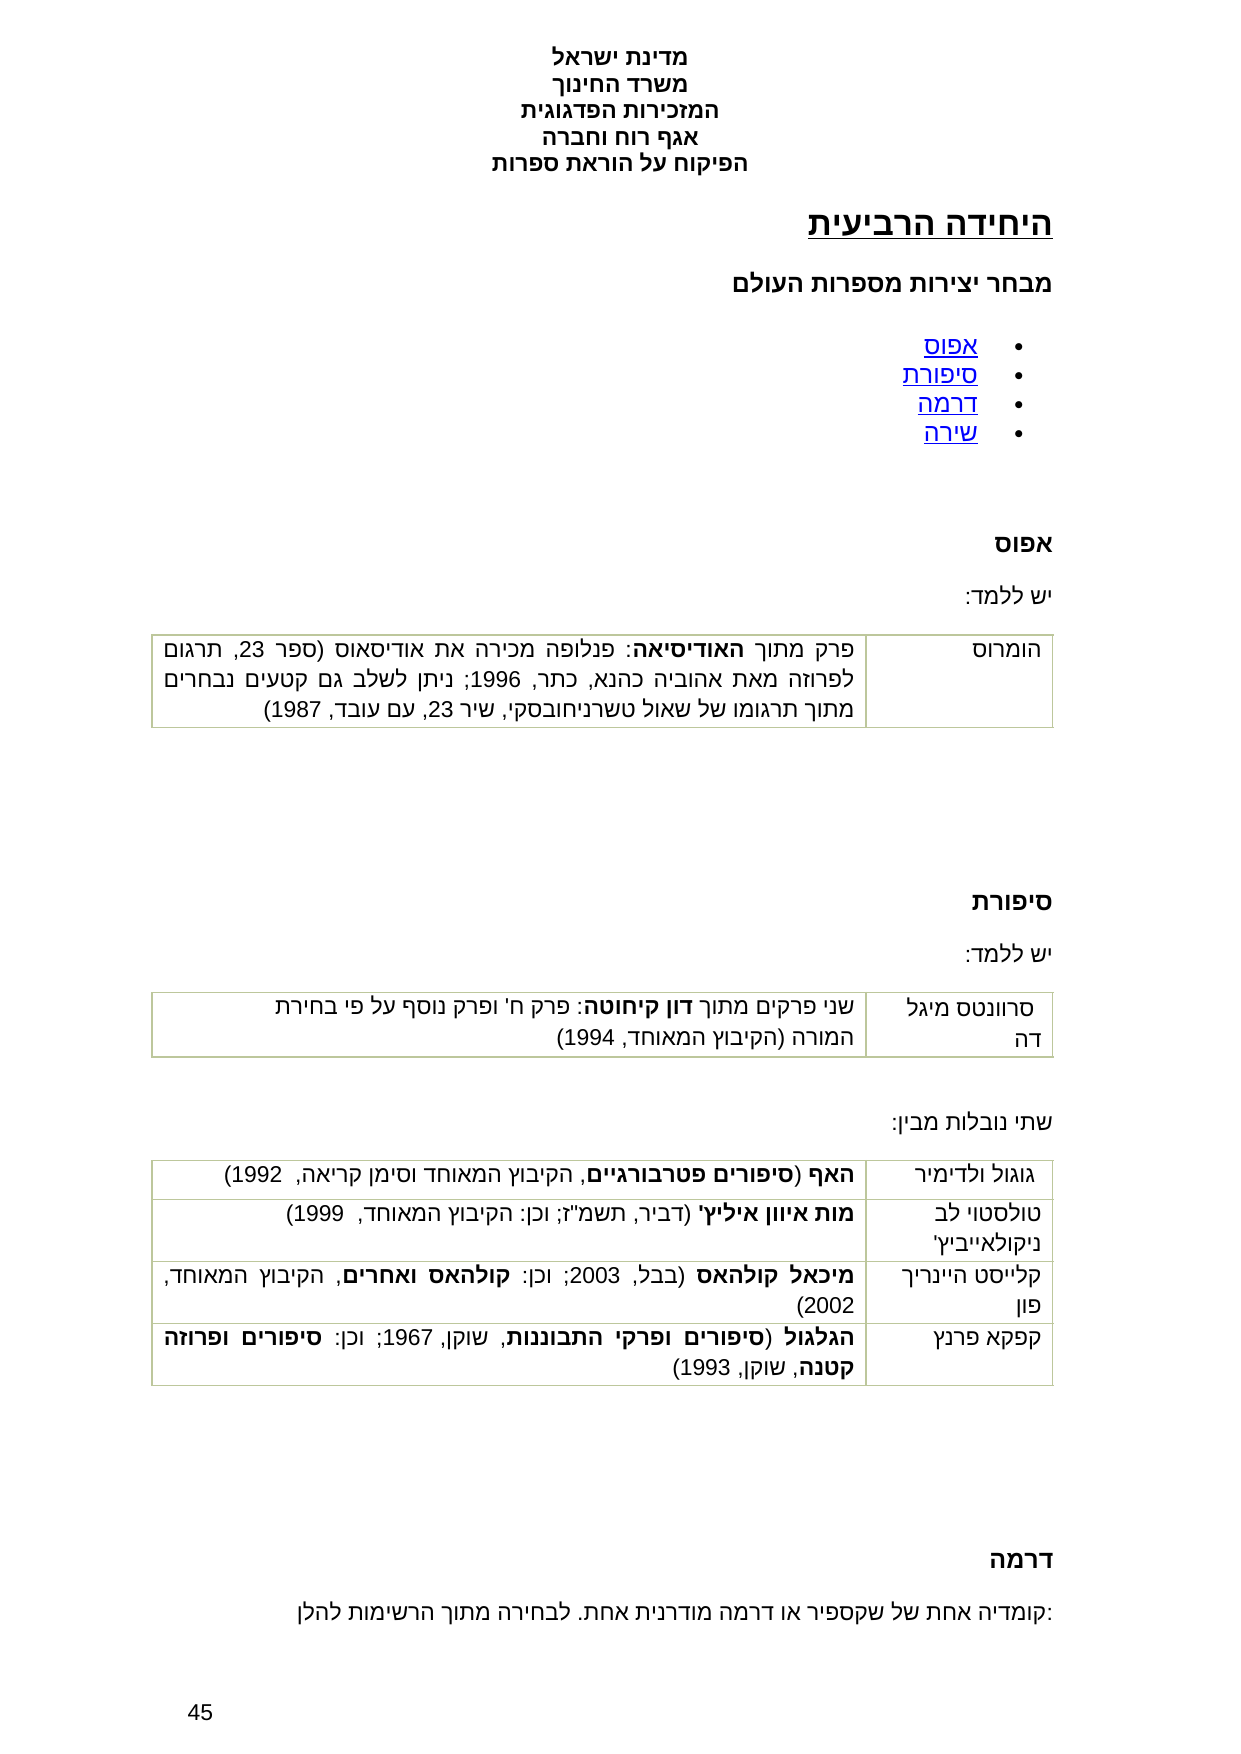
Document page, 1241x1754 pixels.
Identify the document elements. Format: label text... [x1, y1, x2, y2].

table_cell מיכאל קולהאס (בבל, 2003; וכן: קולהאס ואחרים, הקיבוץ המאוחד, 2002) [153, 1262, 865, 1323]
table_header סרוונטס מיגל דה [867, 993, 1052, 1056]
text אפוס [187, 529, 1053, 558]
table_cell קלייסט היינריך פון [867, 1262, 1052, 1323]
text קומדיה אחת של שקספיר או דרמה מודרנית אחת. לבחירה מתוך הרשימות להלן: [187, 1599, 1053, 1625]
text יש ללמד: [187, 583, 1053, 609]
table_header הומרוס [867, 636, 1052, 726]
text שתי נובלות מבין: [187, 1109, 1053, 1135]
table_cell קפקא פרנץ [867, 1324, 1052, 1384]
table_header שני פרקים מתוך דון קיחוטה: פרק ח' ופרק נוסף על פי בחירת המורה (הקיבוץ המאוחד, 1994) [153, 993, 865, 1056]
table_cell מות איוון איליץ' (דביר, תשמ"ז; וכן: הקיבוץ המאוחד, 1999) [153, 1200, 865, 1261]
list אפוס [187, 331, 1015, 360]
text יש ללמד: [187, 941, 1053, 967]
list דרמה [187, 389, 1015, 418]
list סיפורת [187, 360, 1015, 389]
text דרמה [187, 1545, 1053, 1574]
text היחידה הרביעית [187, 204, 1053, 243]
table_cell הגלגול (סיפורים ופרקי התבוננות, שוקן, 1967; וכן: סיפורים ופרוזה קטנה, שוקן, 1993) [153, 1324, 865, 1384]
text סיפורת [187, 887, 1053, 916]
table_header גוגול ולדימיר [867, 1161, 1052, 1199]
table_header פרק מתוך האודיסיאה: פנלופה מכירה את אודיסאוס (ספר ‎23, תרגום לפרוזה מאת אהוביה כהנא, כתר, ‎1996; ניתן לשלב גם קטעים נבחרים מתוך תרגומו של שאול טשרניחובסקי, שיר ‎23, עם עובד, ‎1987) [153, 636, 865, 726]
text מבחר יצירות מספרות העולם [187, 269, 1053, 298]
table_header האף (סיפורים פטרבורגיים, הקיבוץ המאוחד וסימן קריאה, 1992) [153, 1161, 865, 1199]
table_cell טולסטוי לב ניקולאייביץ' [867, 1200, 1052, 1261]
list שירה [187, 418, 1015, 446]
